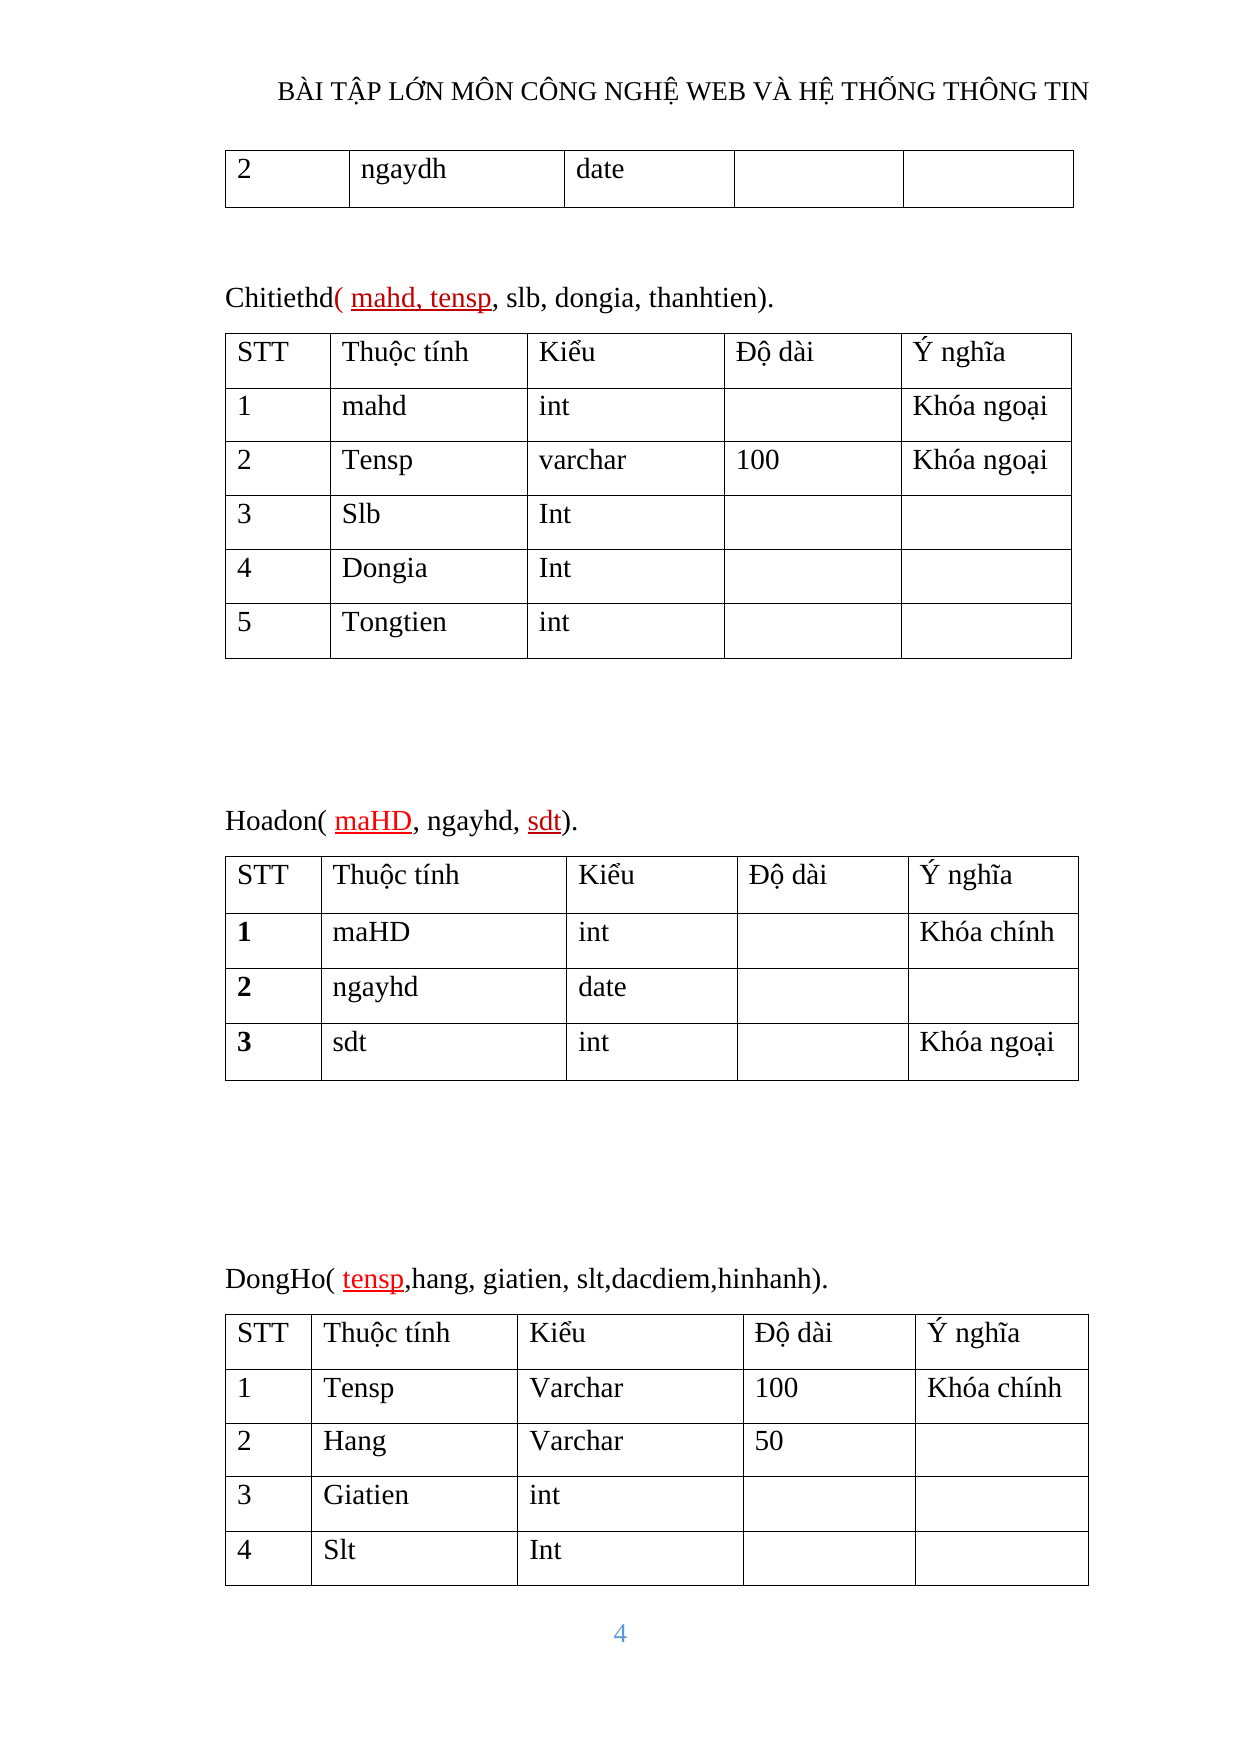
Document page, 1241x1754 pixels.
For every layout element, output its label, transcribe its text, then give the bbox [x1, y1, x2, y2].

table_cell [744, 1532, 915, 1585]
table_cell ngaydh [350, 151, 564, 207]
table_cell [725, 550, 901, 603]
table_cell 100 [744, 1370, 915, 1422]
table_cell Giatien [312, 1477, 517, 1531]
table_cell [738, 1024, 908, 1079]
table_cell mahd [331, 389, 527, 441]
table_cell 2 [226, 969, 321, 1023]
table_cell 1 [226, 914, 321, 968]
table_cell [725, 389, 901, 441]
table_cell int [528, 604, 724, 657]
table_cell Hang [312, 1424, 517, 1476]
table_header STT [226, 857, 321, 913]
table_cell Khóa ngoại [909, 1024, 1078, 1079]
table_header Thuộc tính [322, 857, 566, 913]
table_header Độ dài [738, 857, 908, 913]
table_cell 3 [226, 1024, 321, 1079]
table_cell Slt [312, 1532, 517, 1585]
table_cell Dongia [331, 550, 527, 603]
table_cell [902, 550, 1071, 603]
table_cell int [567, 914, 737, 968]
table_cell Slb [331, 496, 527, 549]
table_header Kiểu [528, 334, 724, 387]
table_cell [904, 151, 1073, 207]
table_cell [916, 1532, 1088, 1585]
table_cell maHD [322, 914, 566, 968]
table_cell [738, 914, 908, 968]
table_cell int [518, 1477, 743, 1531]
table_cell 1 [226, 1370, 311, 1422]
table_cell int [567, 1024, 737, 1079]
table_cell [909, 969, 1078, 1023]
table_cell date [567, 969, 737, 1023]
table_cell int [528, 389, 724, 441]
table_cell 3 [226, 1477, 311, 1531]
table_cell Tensp [312, 1370, 517, 1422]
table_cell Khóa chính [916, 1370, 1088, 1422]
table_header Kiểu [518, 1315, 743, 1369]
table_cell 50 [744, 1424, 915, 1476]
table_cell [725, 604, 901, 657]
table_cell [916, 1424, 1088, 1476]
table_cell 2 [226, 151, 349, 207]
table_cell [735, 151, 903, 207]
table_header Thuộc tính [331, 334, 527, 387]
table_cell Tongtien [331, 604, 527, 657]
table_cell 2 [226, 1424, 311, 1476]
table_cell Khóa ngoại [902, 442, 1071, 495]
table_cell [725, 496, 901, 549]
list Chitiethd( mahd, tensp, slb, dongia, thanhtien). [225, 280, 1090, 314]
table_header Ý nghĩa [902, 334, 1071, 387]
table_cell 5 [226, 604, 330, 657]
table_header Độ dài [744, 1315, 915, 1369]
table_header Thuộc tính [312, 1315, 517, 1369]
table_cell 4 [226, 1532, 311, 1585]
list Hoadon( maHD, ngayhd, sdt). [225, 803, 1090, 837]
table_cell Khóa ngoại [902, 389, 1071, 441]
table_cell [902, 604, 1071, 657]
table_cell 100 [725, 442, 901, 495]
table_cell [744, 1477, 915, 1531]
list DongHo( tensp,hang, giatien, slt,dacdiem,hinhanh). [225, 1261, 1090, 1295]
table_header Độ dài [725, 334, 901, 387]
table_cell Int [528, 550, 724, 603]
table_header Ý nghĩa [916, 1315, 1088, 1369]
table_cell Tensp [331, 442, 527, 495]
table_cell Varchar [518, 1424, 743, 1476]
table_cell Khóa chính [909, 914, 1078, 968]
table_cell Int [528, 496, 724, 549]
table_cell [916, 1477, 1088, 1531]
table_cell 3 [226, 496, 330, 549]
table_cell Varchar [518, 1370, 743, 1422]
table_header Kiểu [567, 857, 737, 913]
table_header Ý nghĩa [909, 857, 1078, 913]
table_cell [738, 969, 908, 1023]
table_cell 2 [226, 442, 330, 495]
table_cell varchar [528, 442, 724, 495]
table_header STT [226, 1315, 311, 1369]
table_cell ngayhd [322, 969, 566, 1023]
table_cell date [565, 151, 734, 207]
table_cell 4 [226, 550, 330, 603]
table_cell 1 [226, 389, 330, 441]
table_cell sdt [322, 1024, 566, 1079]
table_header STT [226, 334, 330, 387]
table_cell [902, 496, 1071, 549]
table_cell Int [518, 1532, 743, 1585]
